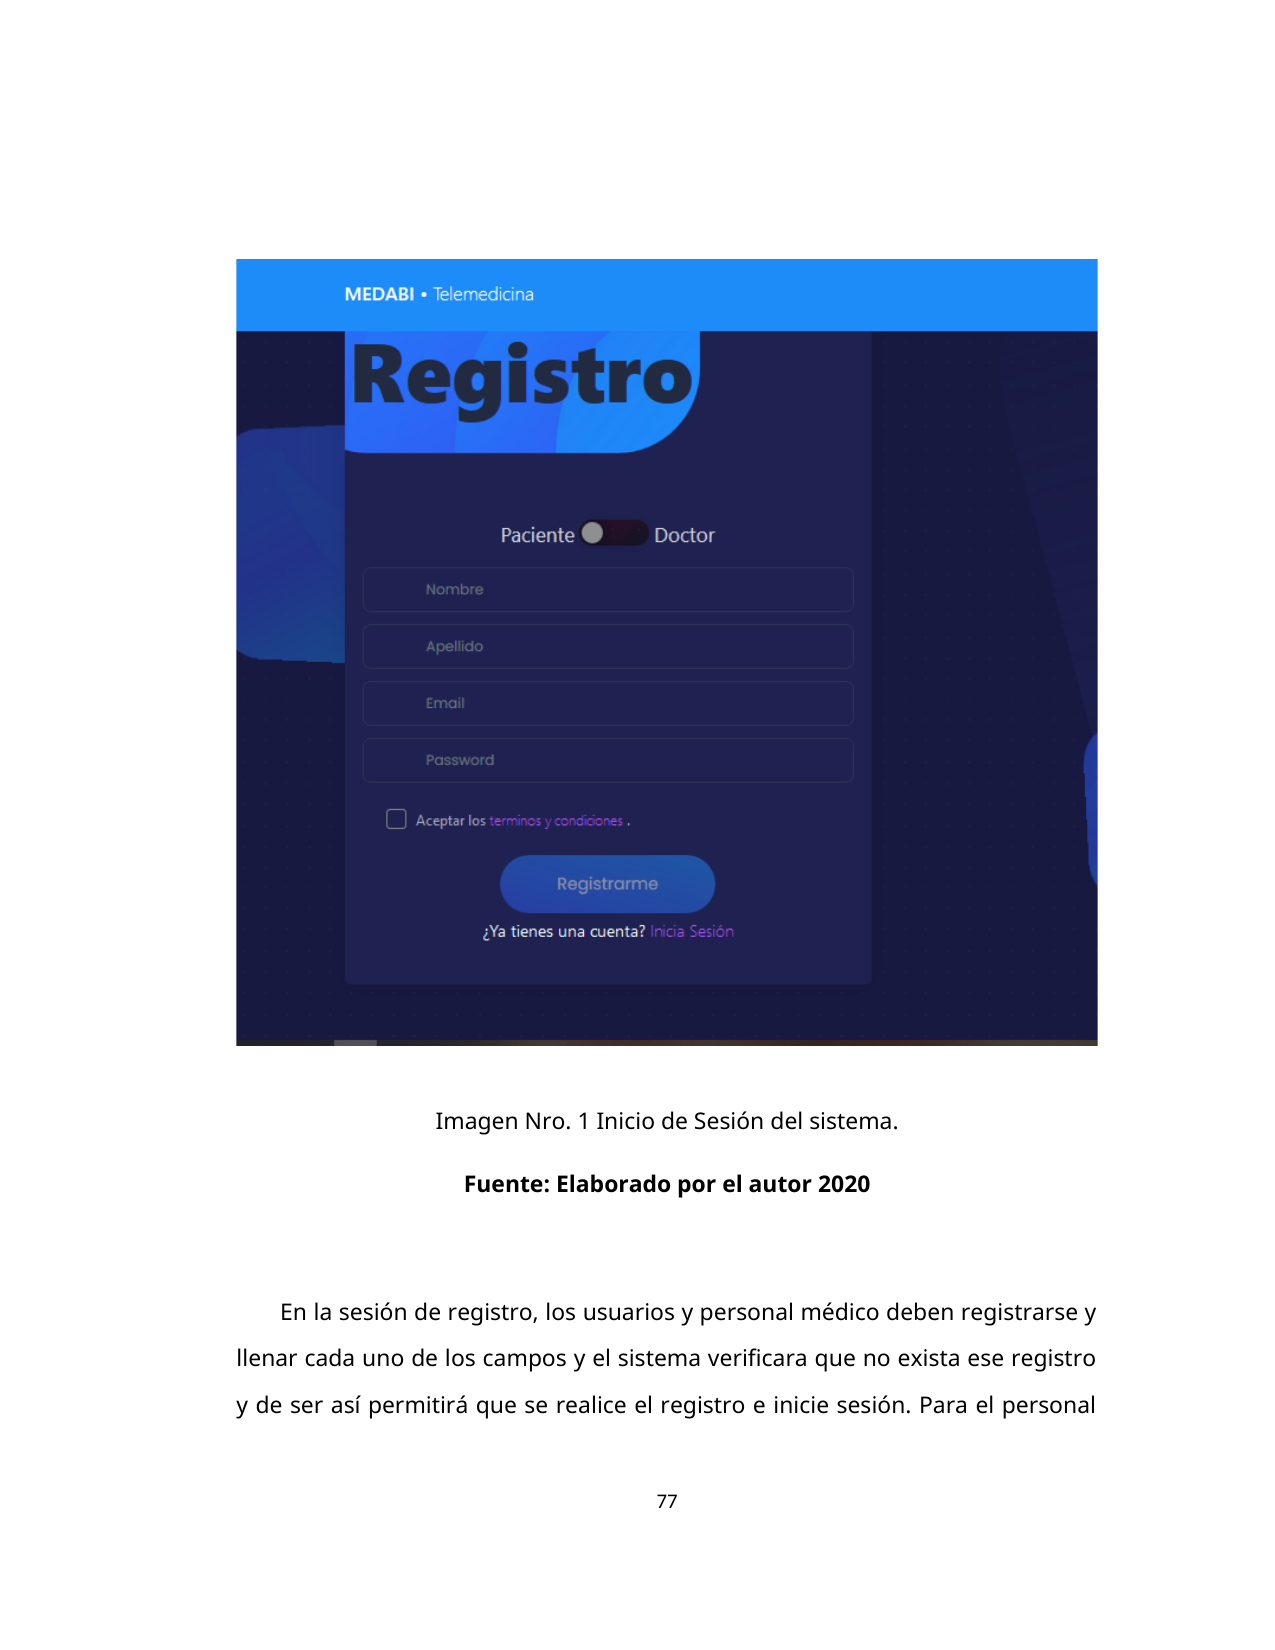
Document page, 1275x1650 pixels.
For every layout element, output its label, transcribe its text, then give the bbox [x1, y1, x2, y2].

text Imagen Nro. 1 Inicio de Sesión del sistema. [236, 1105, 1098, 1136]
text Fuente: Elaborado por el autor 2020 [236, 1168, 1098, 1199]
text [236, 1295, 1098, 1420]
picture [236, 259, 1098, 1046]
